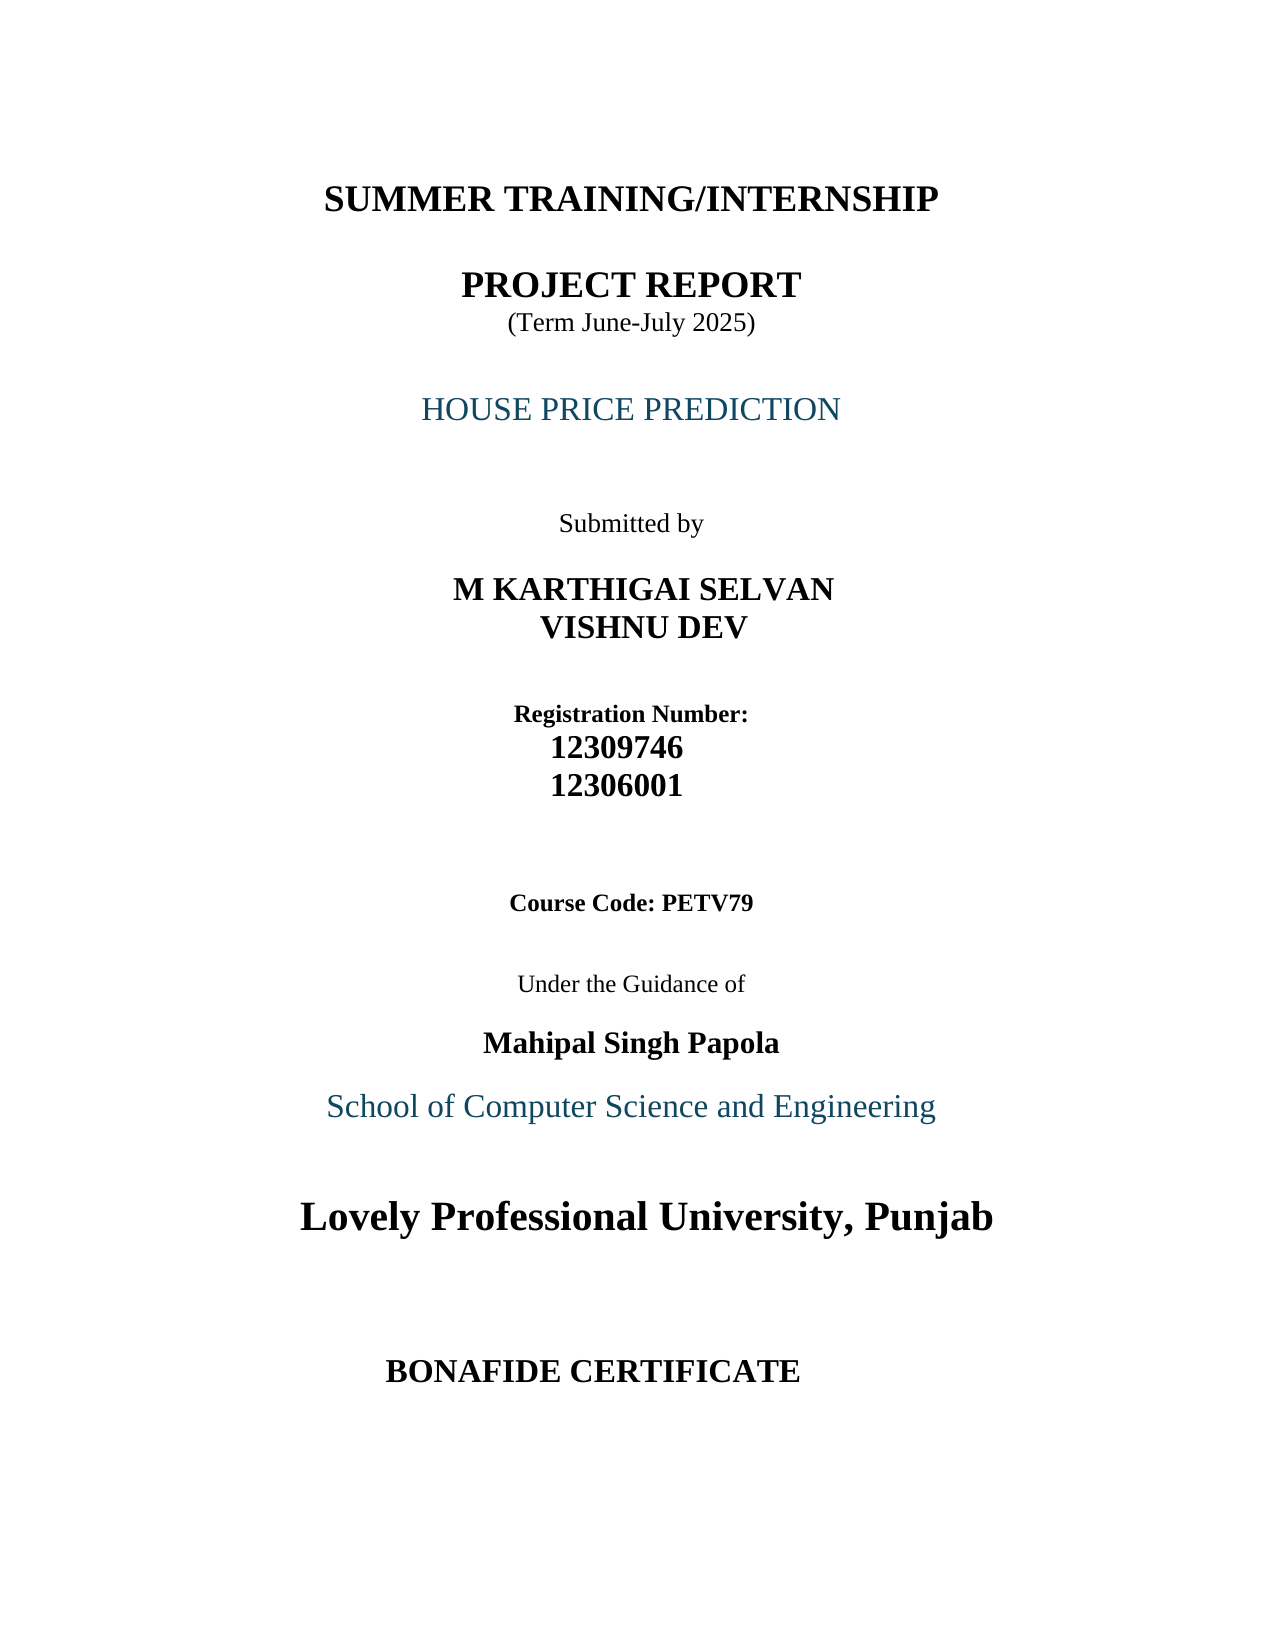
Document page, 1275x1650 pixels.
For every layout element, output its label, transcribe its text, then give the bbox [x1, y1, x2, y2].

text (Term June-July 2025) [125, 306, 1137, 337]
text 12306001 [125, 766, 1162, 804]
text 12309746 [125, 727, 1137, 766]
text Course Code: PETV79 [125, 888, 1137, 917]
text Registration Number: [125, 699, 1137, 727]
text PROJECT REPORT [125, 263, 1137, 306]
text SUMMER TRAINING/INTERNSHIP [125, 176, 1137, 219]
text Under the Guidance of [125, 969, 1137, 998]
text VISHNU DEV [125, 608, 1162, 646]
text Submitted by [125, 507, 1137, 538]
subtitle HOUSE PRICE PREDICTION [125, 389, 1137, 428]
text M KARTHIGAI SELVAN [125, 569, 1162, 608]
text BONAFIDE CERTIFICATE [125, 1352, 1137, 1390]
subtitle School of Computer Science and Engineering [125, 1087, 1137, 1125]
text Mahipal Singh Papola [125, 1024, 1137, 1060]
text Lovely Professional University, Punjab [125, 1201, 1137, 1238]
